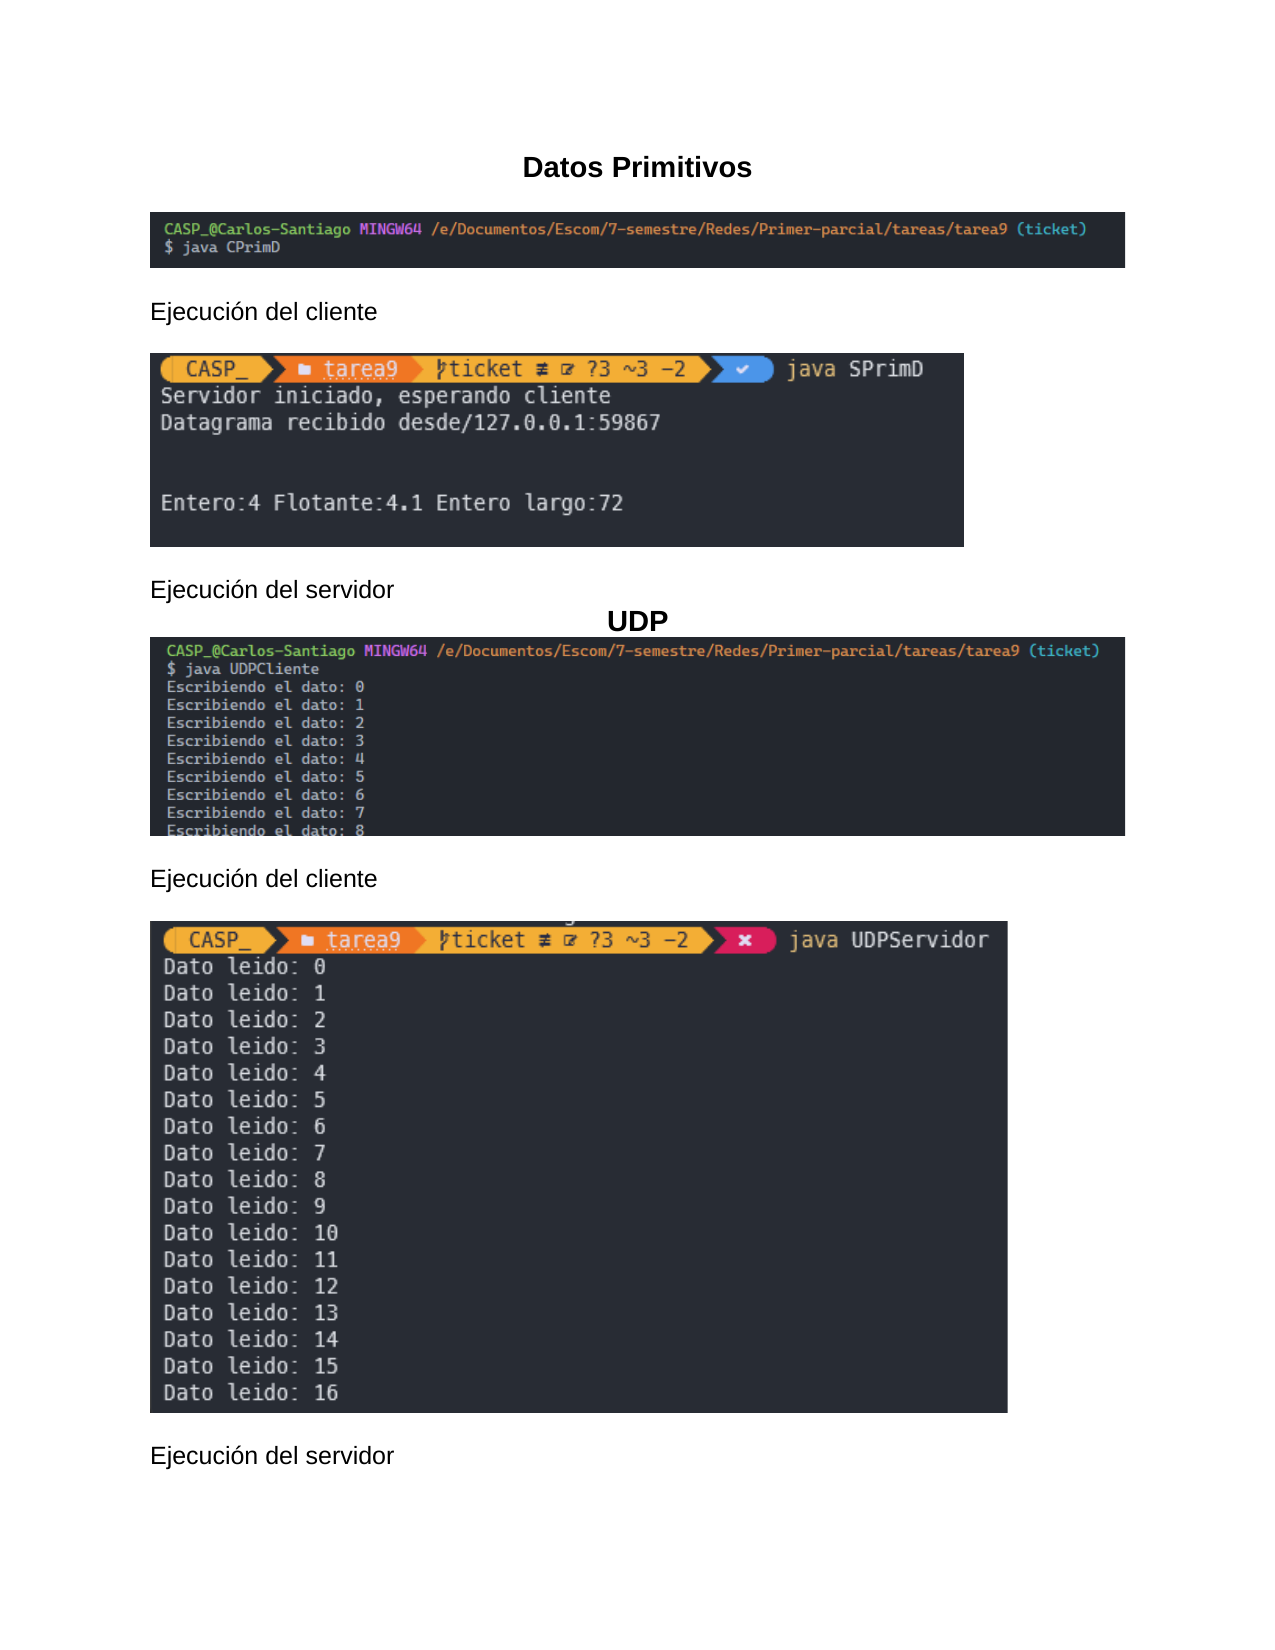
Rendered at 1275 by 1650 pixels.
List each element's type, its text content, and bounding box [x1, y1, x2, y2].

text Ejecución del servidor [150, 1441, 1125, 1470]
picture [150, 637, 1125, 836]
picture [150, 353, 964, 547]
text UDP [150, 604, 1125, 637]
text Ejecución del cliente [150, 864, 1125, 893]
text Ejecución del servidor [150, 575, 1125, 604]
picture [150, 212, 1125, 268]
text Datos Primitivos [150, 150, 1125, 183]
picture [150, 921, 1008, 1413]
text Ejecución del cliente [150, 296, 1125, 325]
